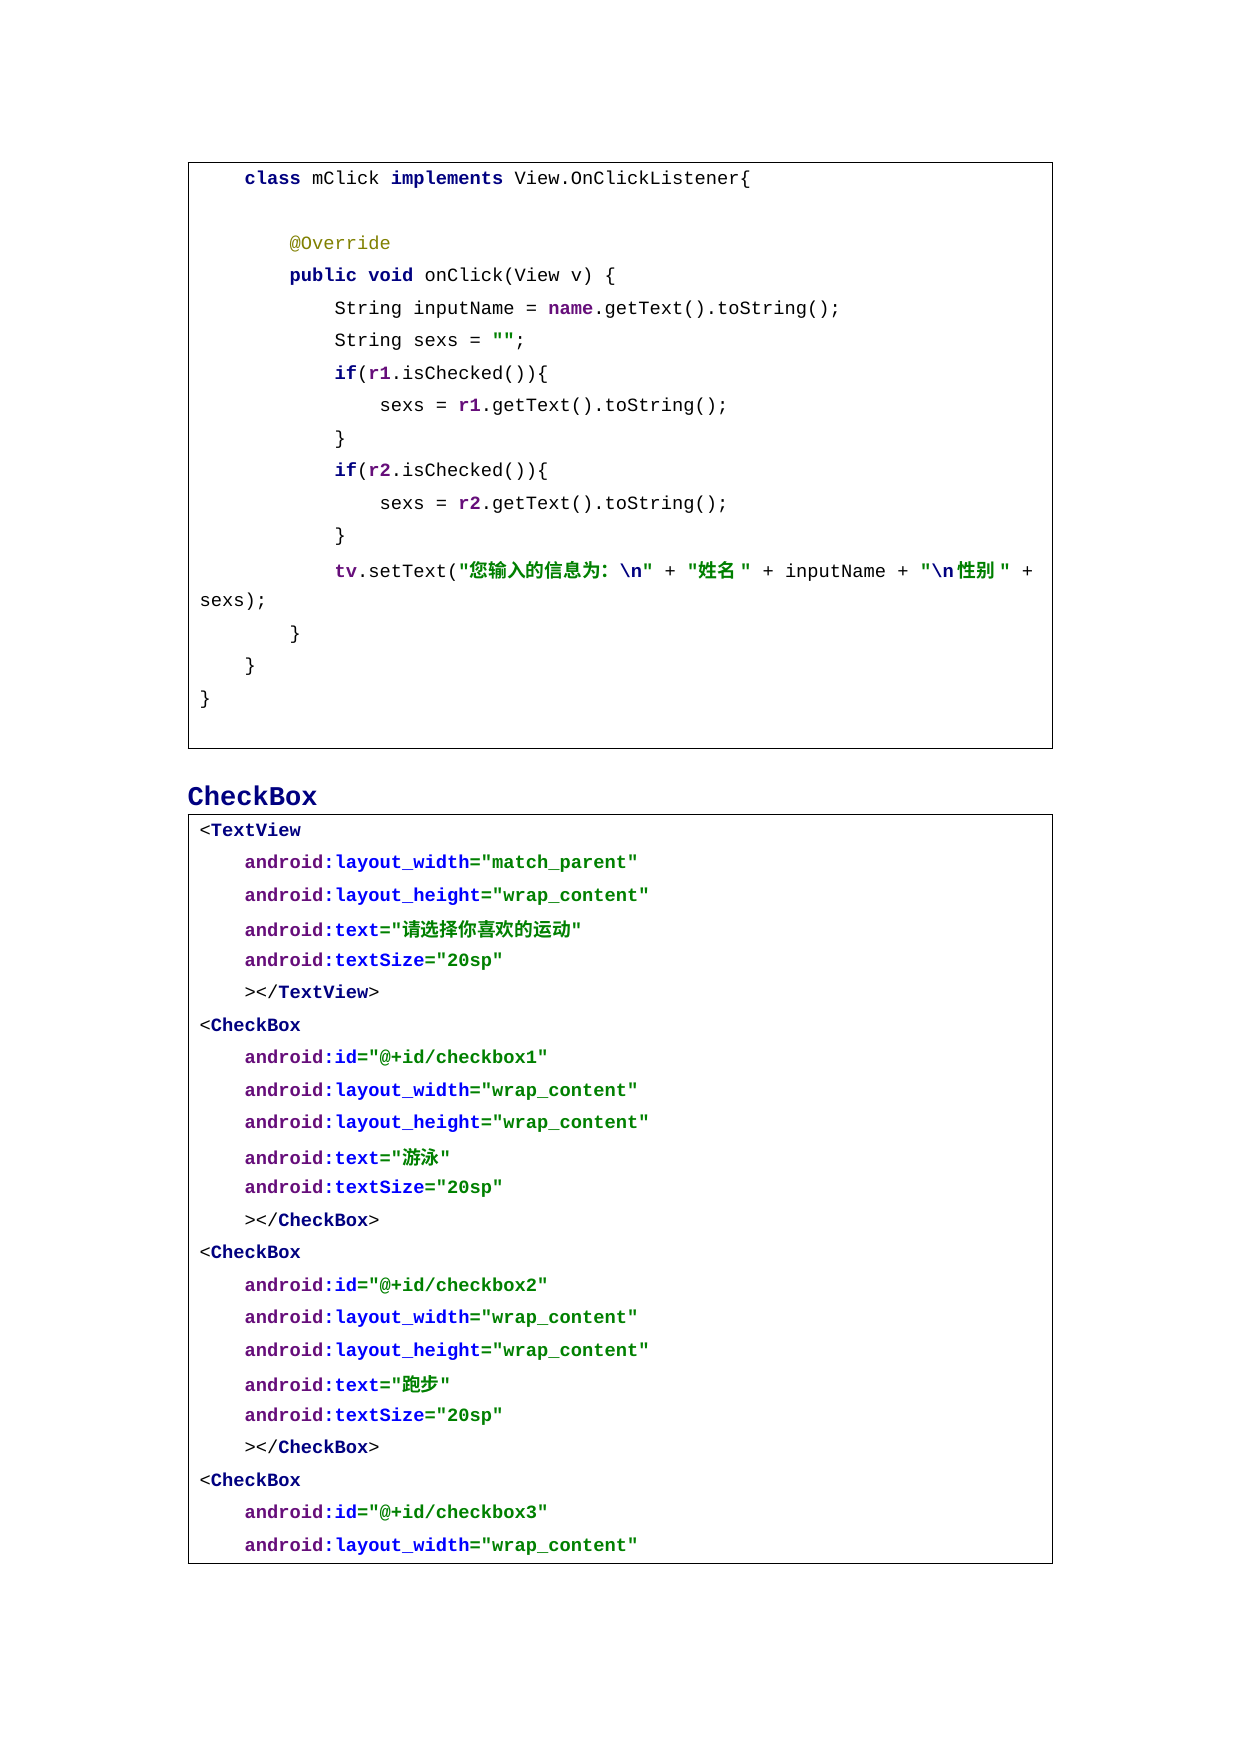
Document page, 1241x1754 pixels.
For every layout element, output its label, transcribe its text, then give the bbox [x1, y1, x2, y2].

text CheckBox [187, 782, 1053, 814]
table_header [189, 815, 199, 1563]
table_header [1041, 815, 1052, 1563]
